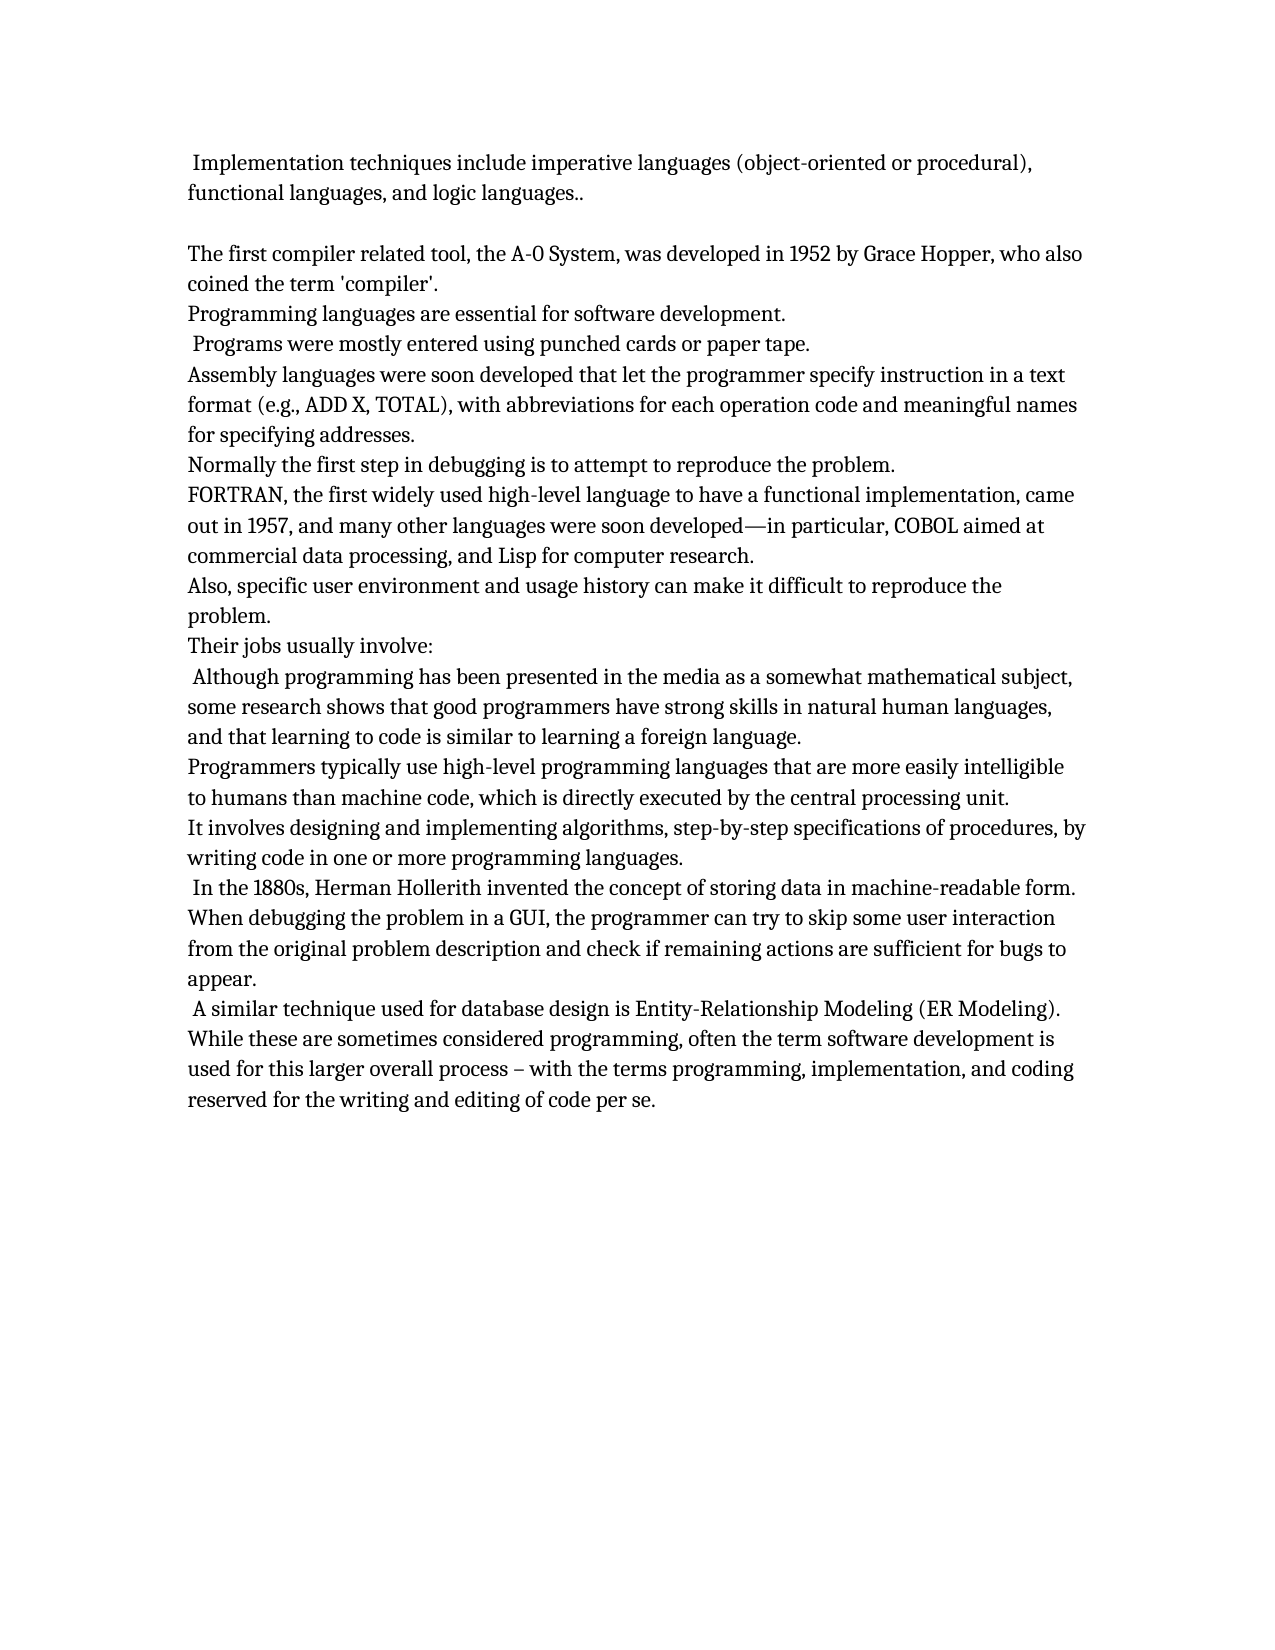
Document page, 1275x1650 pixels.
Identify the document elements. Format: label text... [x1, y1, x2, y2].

text Implementation techniques include imperative languages (object-oriented or procedural), functional languages, and logic languages.. The first compiler related tool, the A-0 System, was developed in 1952 by Grace Hopper, who also coined the term 'compiler'. Programming languages are essential for software development. Programs were mostly entered using punched cards or paper tape. Assembly languages were soon developed that let the programmer specify instruction in a text format (e.g., ADD X, TOTAL), with abbreviations for each operation code and meaningful names for specifying addresses. Normally the first step in debugging is to attempt to reproduce the problem. FORTRAN, the first widely used high-level language to have a functional implementation, came out in 1957, and many other languages were soon developed—in particular, COBOL aimed at commercial data processing, and Lisp for computer research. Also, specific user environment and usage history can make it difficult to reproduce the problem. Their jobs usually involve: Although programming has been presented in the media as a somewhat mathematical subject, some research shows that good programmers have strong skills in natural human languages, and that learning to code is similar to learning a foreign language. Programmers typically use high-level programming languages that are more easily intelligible to humans than machine code, which is directly executed by the central processing unit. It involves designing and implementing algorithms, step-by-step specifications of procedures, by writing code in one or more programming languages. In the 1880s, Herman Hollerith invented the concept of storing data in machine-readable form. When debugging the problem in a GUI, the programmer can try to skip some user interaction from the original problem description and check if remaining actions are sufficient for bugs to appear. A similar technique used for database design is Entity-Relationship Modeling (ER Modeling). While these are sometimes considered programming, often the term software development is used for this larger overall process – with the terms programming, implementation, and coding reserved for the writing and editing of code per se. [187, 150, 1087, 1113]
